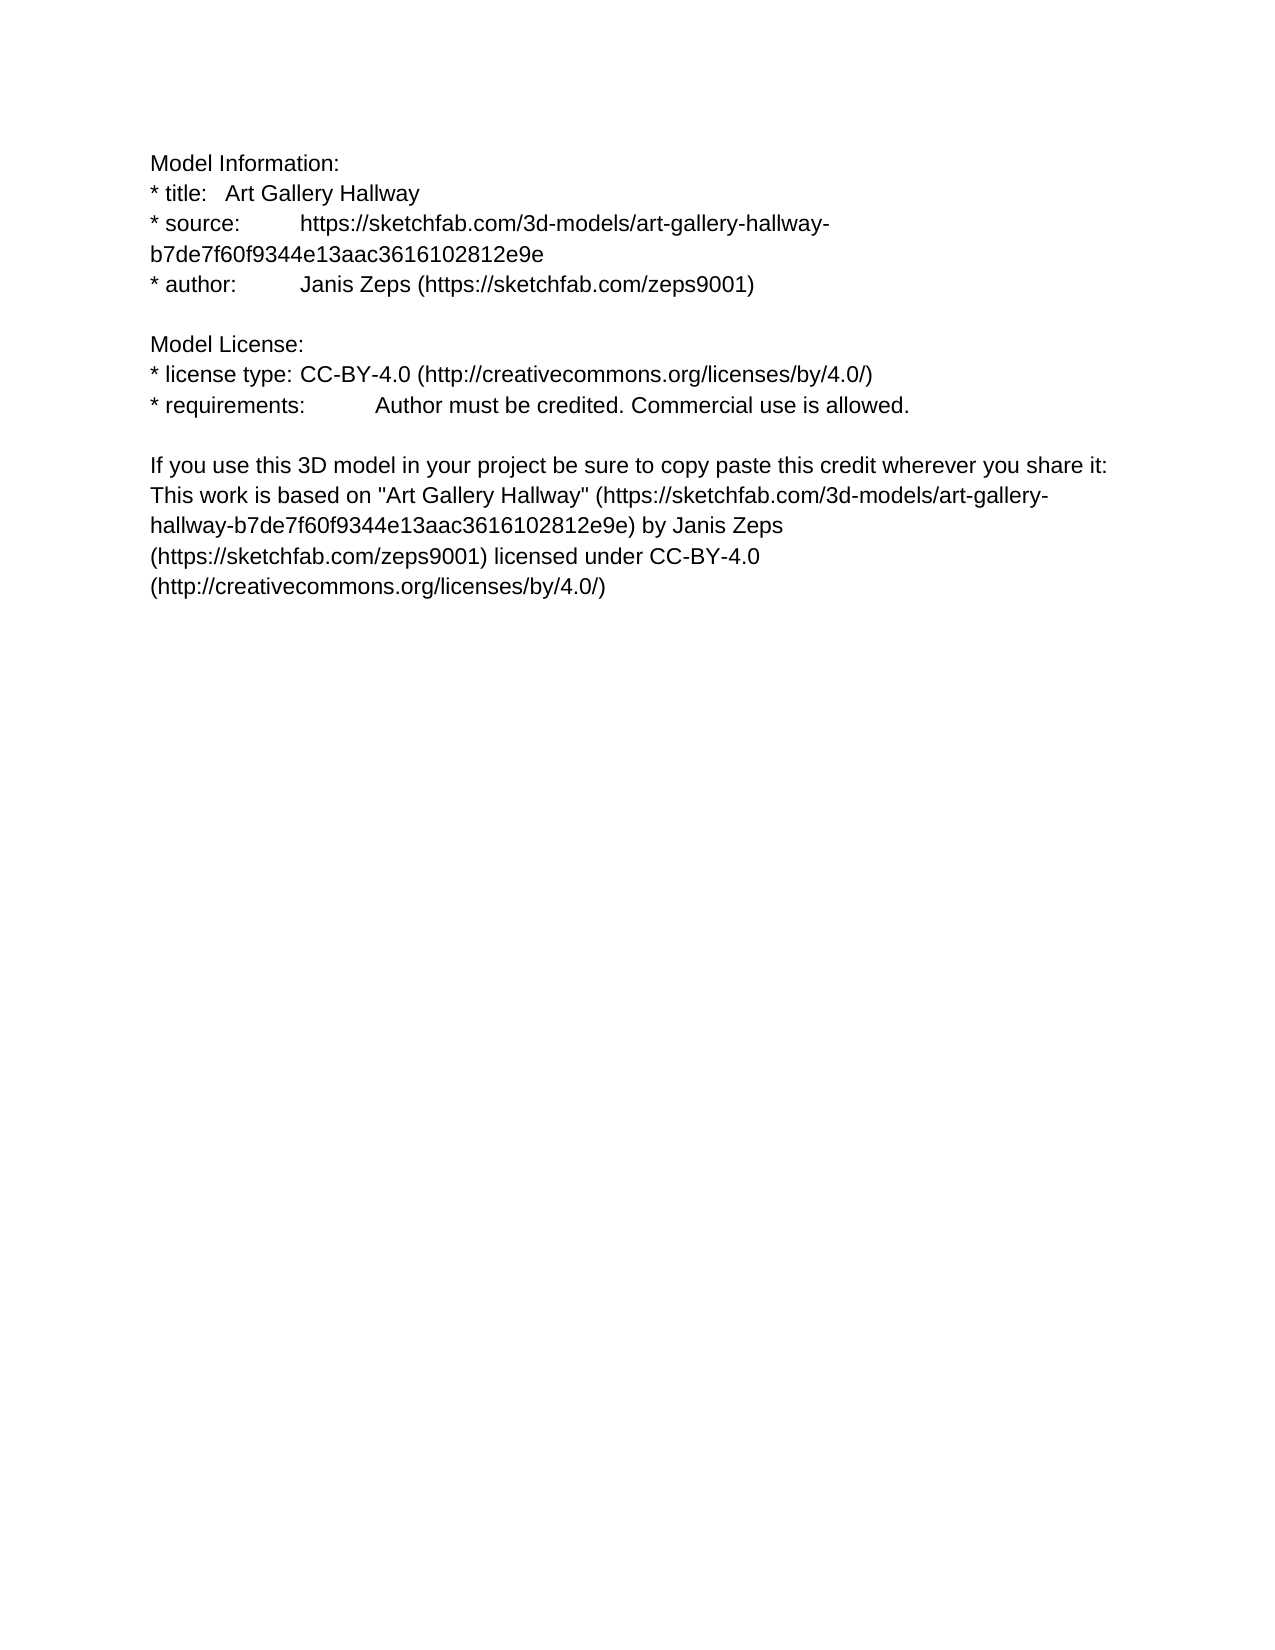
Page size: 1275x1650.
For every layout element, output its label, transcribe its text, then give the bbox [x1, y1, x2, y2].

text * requirements: Author must be credited. Commercial use is allowed. [150, 392, 1125, 418]
text * license type: CC-BY-4.0 (http://creativecommons.org/licenses/by/4.0/) [150, 361, 1125, 388]
text If you use this 3D model in your project be sure to copy paste this credit wherever you share it: [150, 452, 1125, 478]
text Model Information: [150, 150, 1125, 176]
text * title: Art Gallery Hallway [150, 180, 1125, 207]
text * source: https://sketchfab.com/3d-models/art-gallery-hallway-b7de7f60f9344e13aac3616102812e9e [150, 210, 1125, 267]
text Model License: [150, 331, 1125, 358]
text This work is based on "Art Gallery Hallway" (https://sketchfab.com/3d-models/art-gallery-hallway-b7de7f60f9344e13aac3616102812e9e) by Janis Zeps (https://sketchfab.com/zeps9001) licensed under CC-BY-4.0 (http://creativecommons.org/licenses/by/4.0/) [150, 482, 1125, 599]
text * author: Janis Zeps (https://sketchfab.com/zeps9001) [150, 271, 1125, 297]
